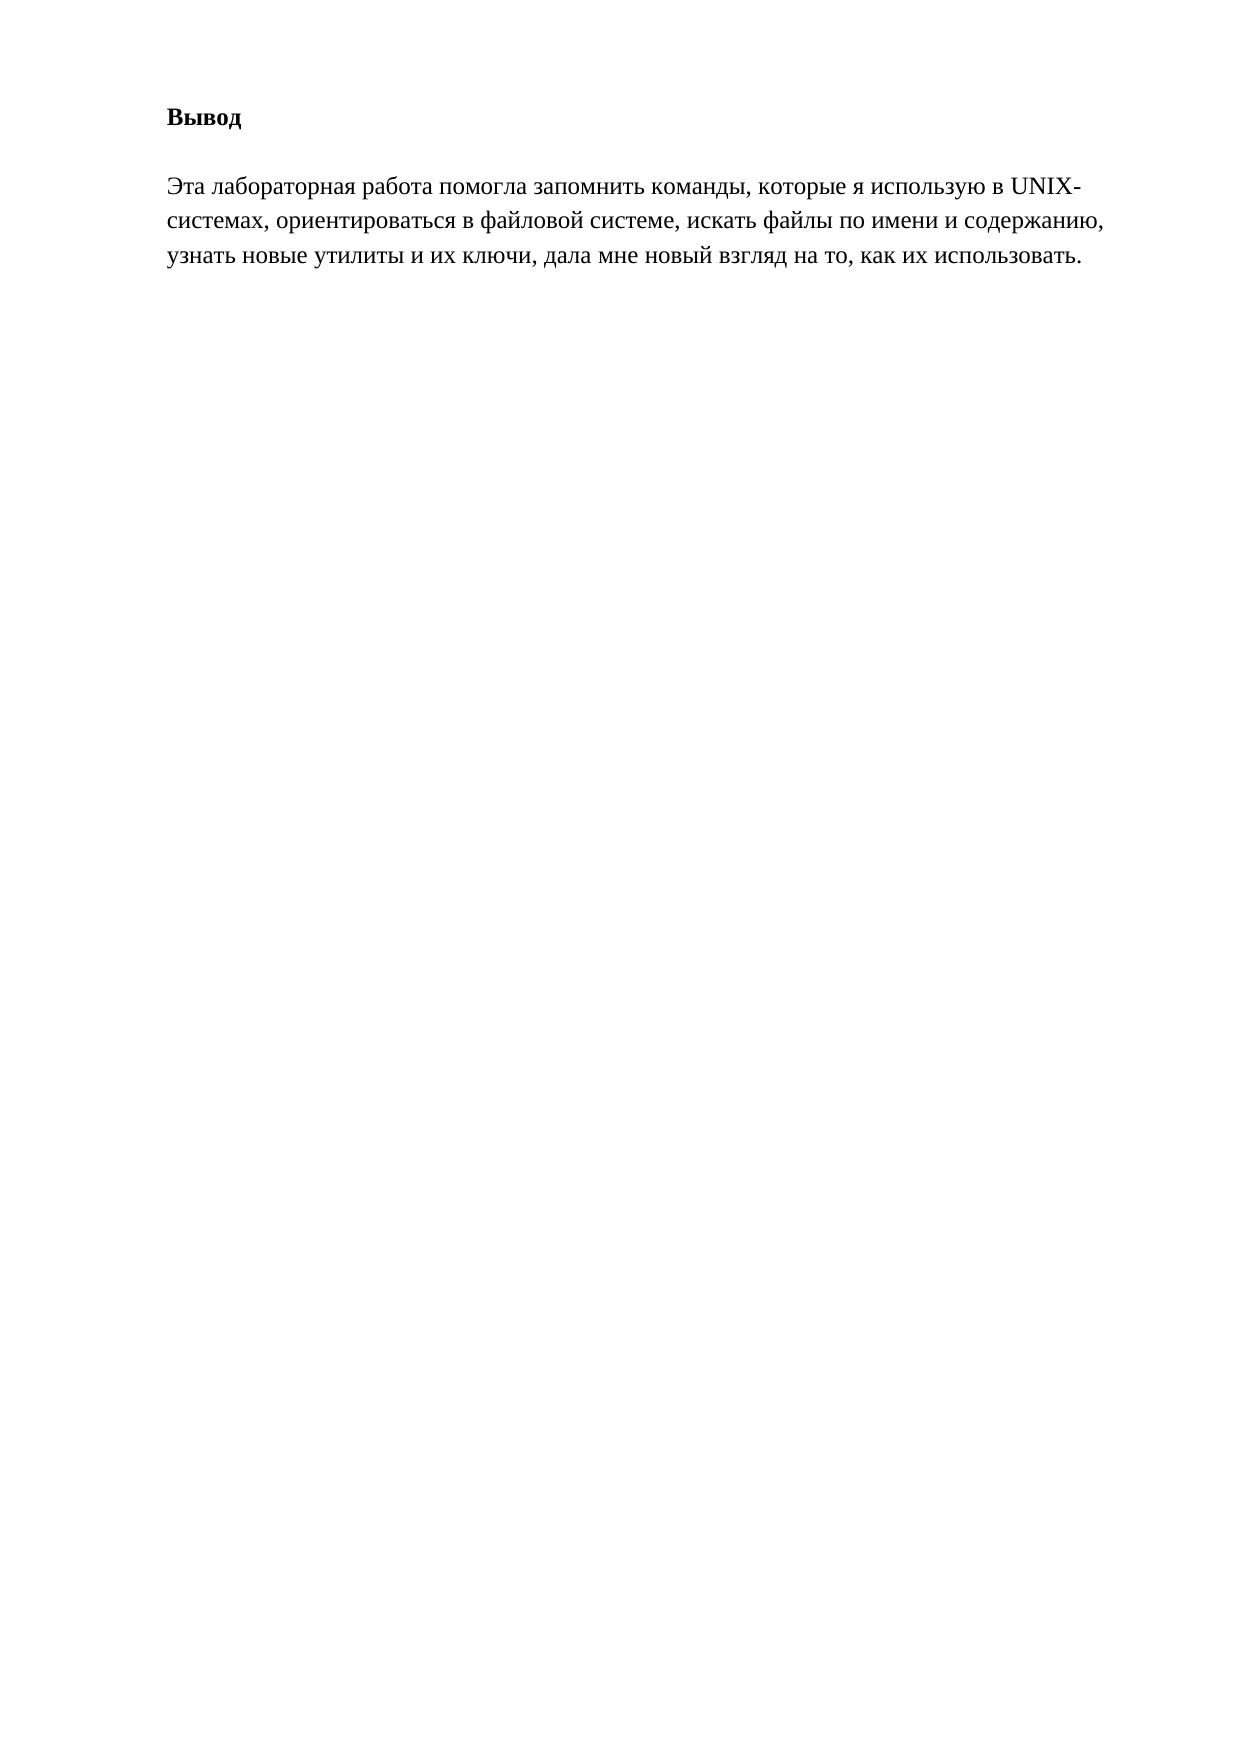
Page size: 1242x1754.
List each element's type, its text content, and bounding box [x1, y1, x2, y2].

text Эта лабораторная работа помогла запомнить команды, которые я использую в UNIX-системах, ориентироваться в файловой системе, искать файлы по имени и содержанию, узнать новые утилиты и их ключи, дала мне новый взгляд на то, как их использовать. [167, 171, 1159, 268]
subtitle Вывод [167, 102, 1175, 131]
